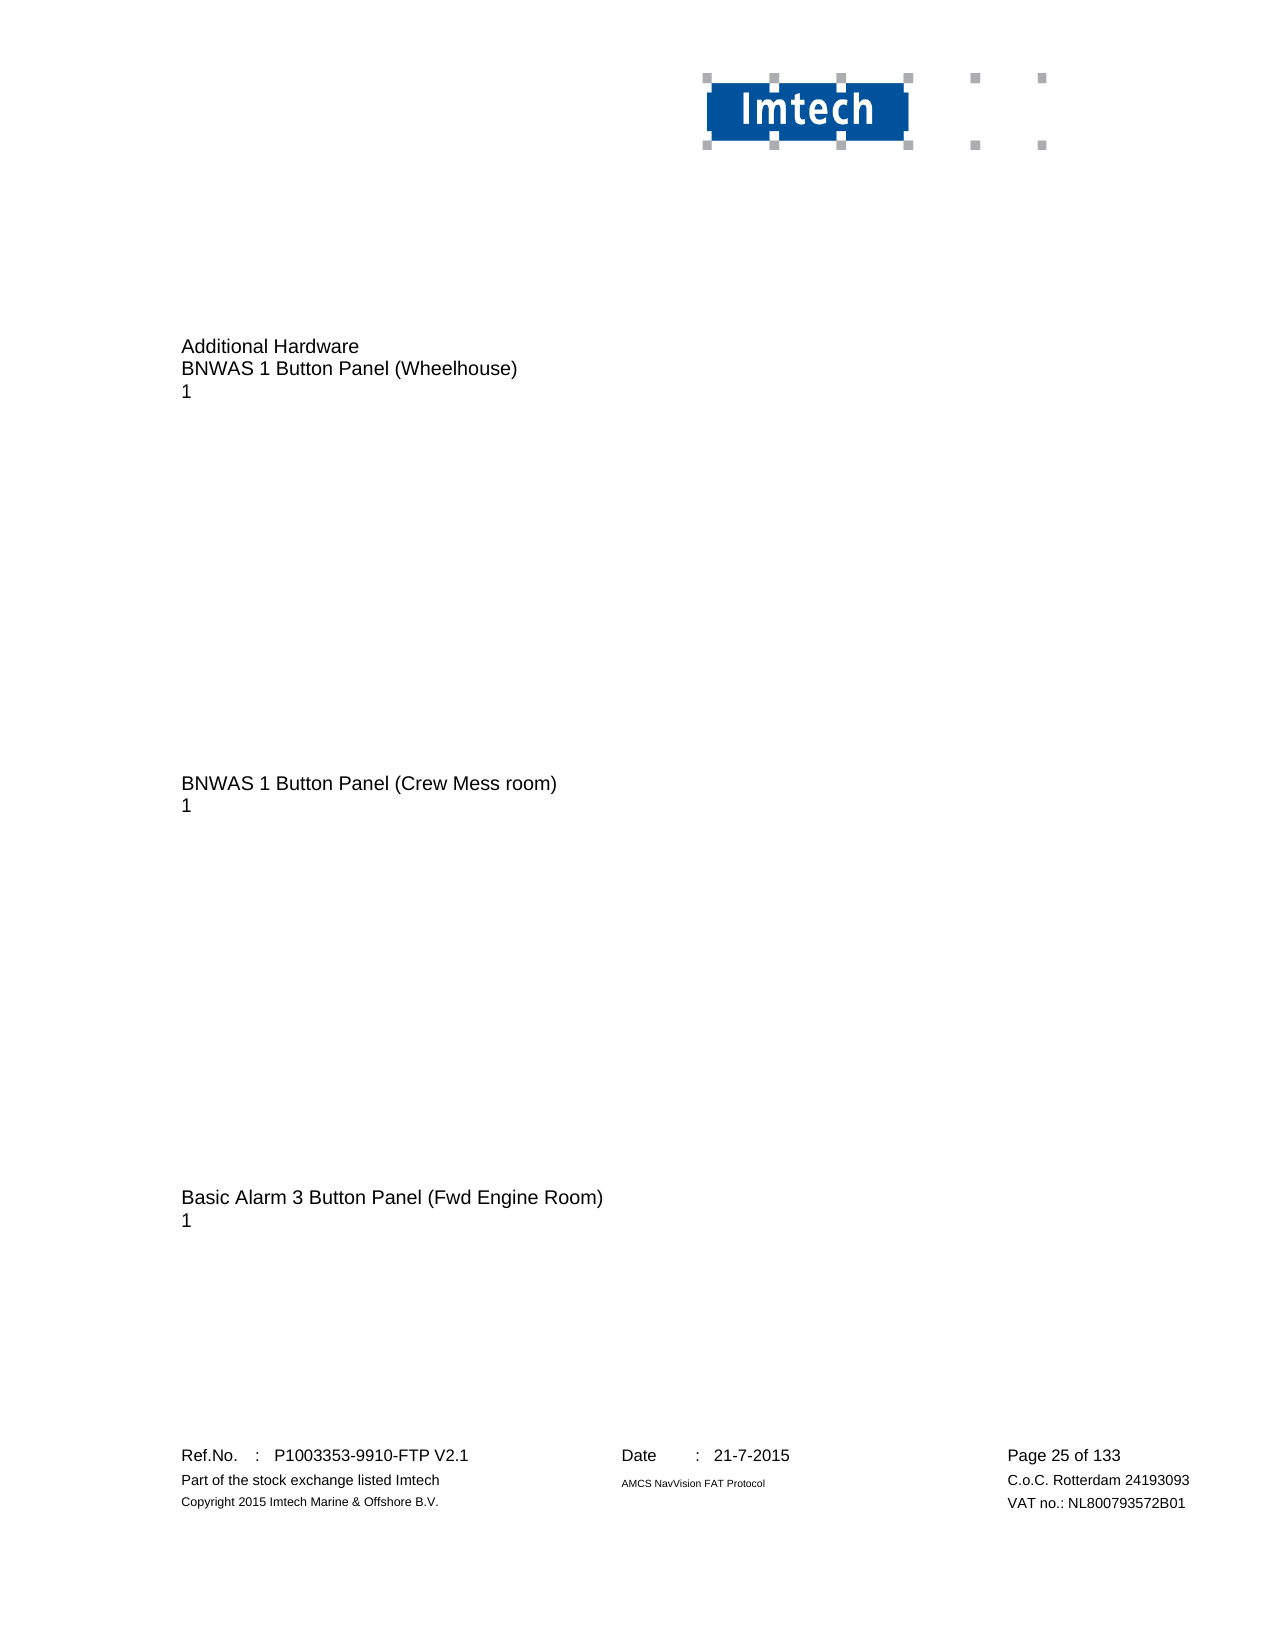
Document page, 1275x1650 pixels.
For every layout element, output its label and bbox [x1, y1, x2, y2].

picture [702, 73, 1047, 150]
